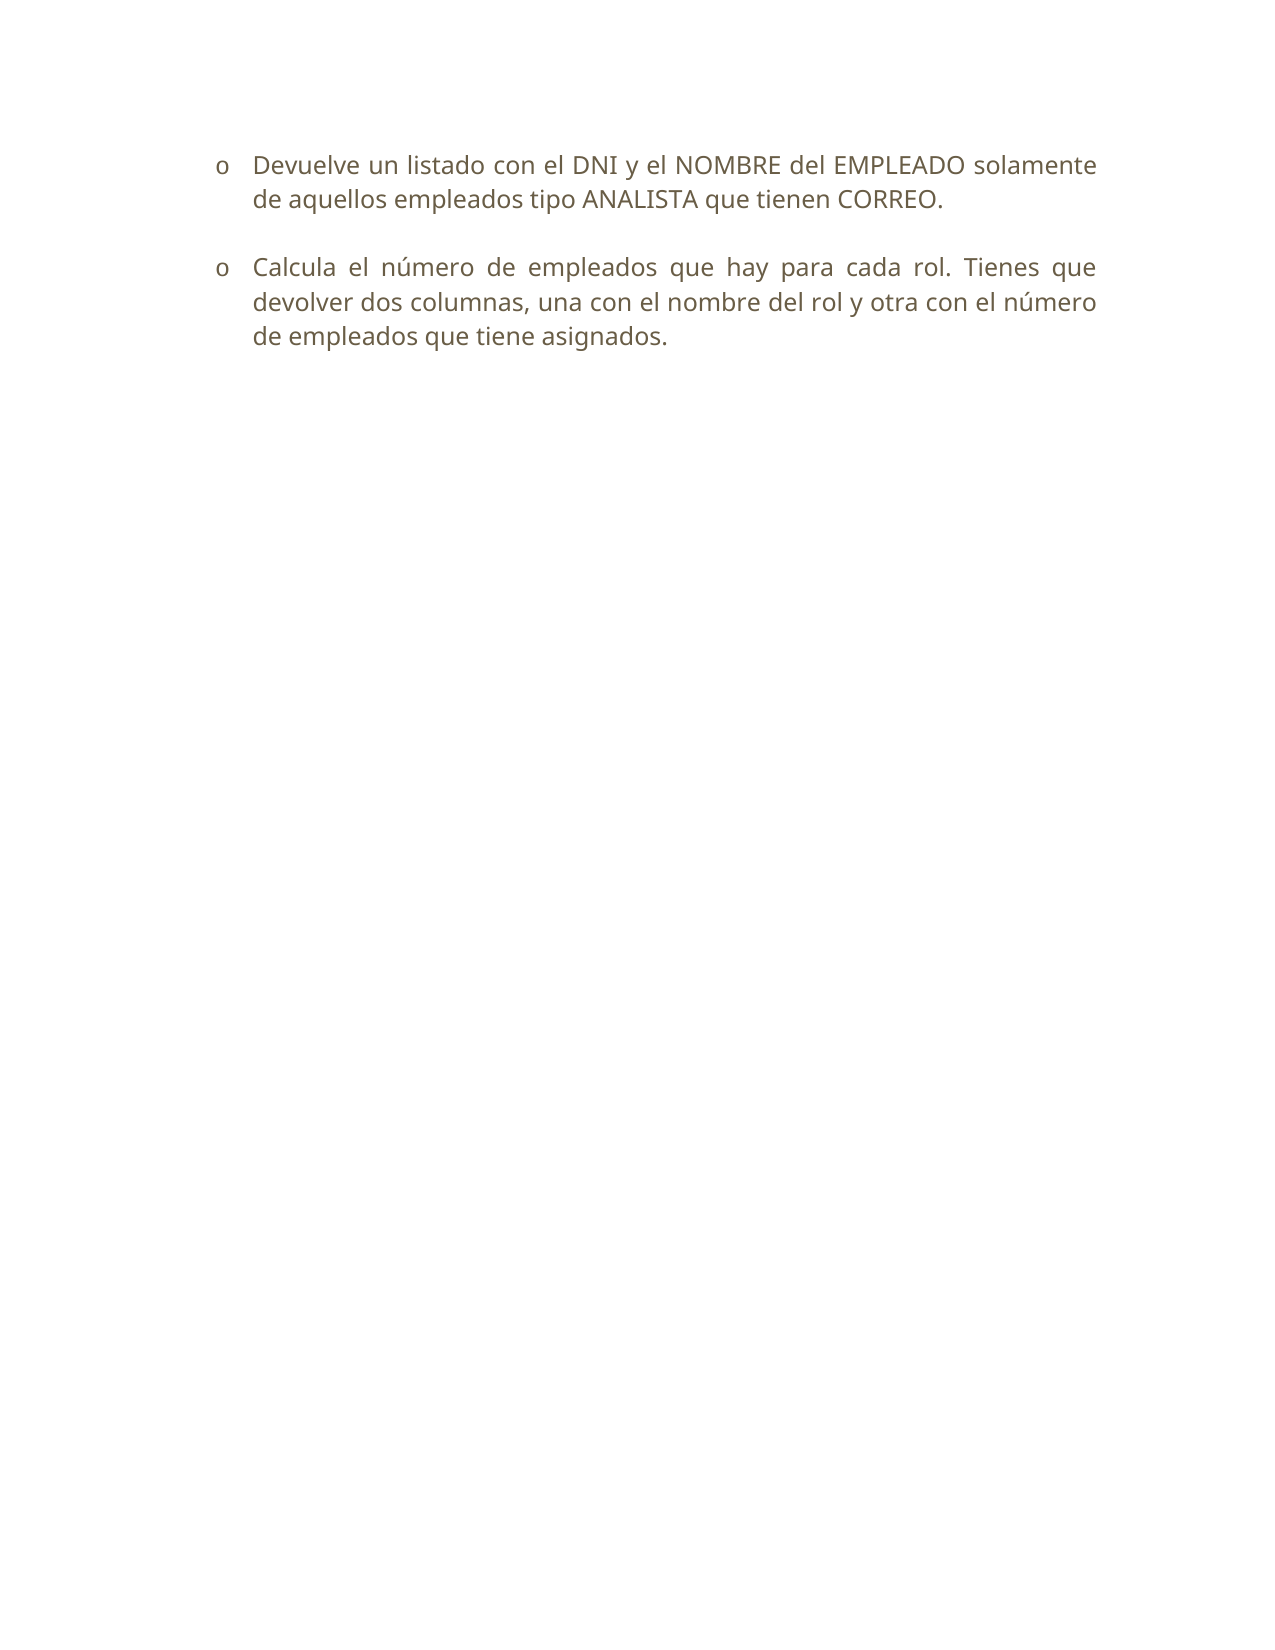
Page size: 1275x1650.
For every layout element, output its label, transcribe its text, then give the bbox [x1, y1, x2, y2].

list Devuelve un listado con el DNI y el NOMBRE del EMPLEADO solamente de aquellos empleados tipo ANALISTA que tienen CORREO. [215, 148, 1098, 216]
list Calcula el número de empleados que hay para cada rol. Tienes que devolver dos columnas, una con el nombre del rol y otra con el número de empleados que tiene asignados. [215, 250, 1098, 352]
